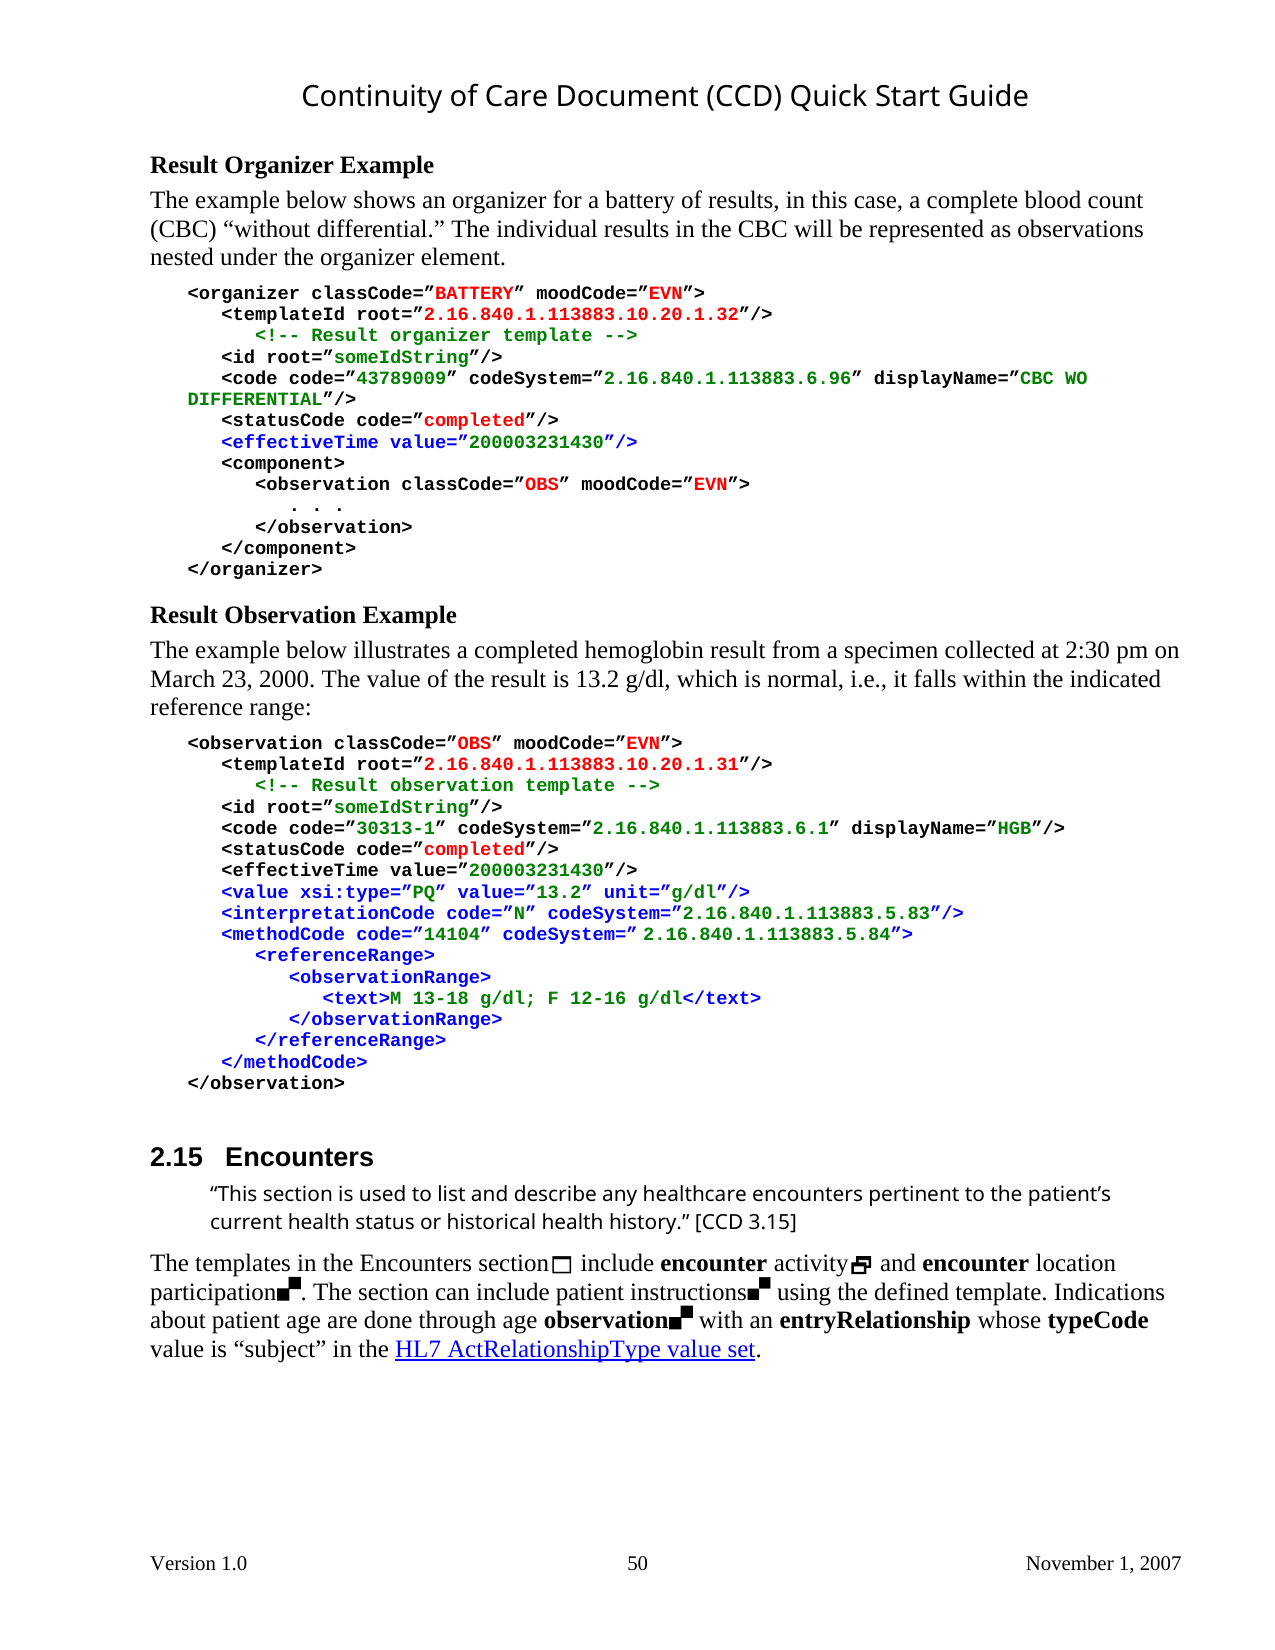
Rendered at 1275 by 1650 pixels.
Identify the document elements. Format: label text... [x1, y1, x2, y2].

text <code code=”43789009” codeSystem=”2.16.840.1.113883.6.96” displayName=”CBC WO DIFFERENTIAL”/> [187, 369, 1181, 411]
text <methodCode code=”14104” codeSystem=” 2.16.840.1.113883.5.84”> [187, 925, 1181, 946]
text </observation> [187, 1074, 1181, 1095]
text . . . [187, 496, 1181, 517]
text <observation classCode=”OBS” moodCode=”EVN”> [187, 734, 1181, 755]
text <value xsi:type=”PQ” value=”13.2” unit=”g/dl”/> [187, 882, 1181, 904]
text <id root=”someIdString”/> [187, 797, 1181, 819]
text </observationRange> [187, 1010, 1181, 1031]
text <effectiveTime value=”200003231430”/> [187, 861, 1181, 882]
text </methodCode> [187, 1052, 1181, 1074]
text <id root=”someIdString”/> [187, 347, 1181, 369]
text </observation> [187, 517, 1181, 539]
text <component> [187, 454, 1181, 475]
text <templateId root=”2.16.840.1.113883.10.20.1.31”/> [187, 755, 1181, 776]
text </organizer> [187, 560, 1181, 581]
text <effectiveTime value=”200003231430”/> [187, 432, 1181, 454]
text </referenceRange> [187, 1031, 1181, 1052]
text The example below illustrates a completed hemoglobin result from a specimen collected at on . The value of the result is 13.2 g/dl, which is normal, i.e., it falls within the indicated reference range: [150, 635, 1181, 721]
text Result Organizer Example [150, 150, 1181, 179]
text </component> [187, 539, 1181, 560]
text <organizer classCode=”” moodCode=”EVN”> [187, 284, 1181, 305]
text <interpretationCode code=”N” codeSystem=”2.16.840.1.113883.5.83”/> [187, 904, 1181, 925]
text <observation classCode=”OBS” moodCode=”EVN”> [187, 475, 1181, 496]
text “This section is used to list and describe any healthcare encounters pertinent to the patient’s current health status or historical health history.” [CCD 3.15] [210, 1179, 1181, 1236]
text Result Observation Example [150, 600, 1181, 629]
text <statusCode code=”completed”/> [187, 411, 1181, 432]
text <text>M 13-18 g/dl; F 12-16 g/dl</text> [187, 989, 1181, 1010]
subtitle Encounters [150, 1141, 1181, 1172]
text <observationRange> [187, 967, 1181, 989]
text The templates in the Encounters section include encounter activity and encounter location participation. The section can include patient instructions using the defined template. Indications about patient age are done through age observation with an entryRelationship whose typeCode value is “subject” in the HL7 ActRelationshipType value set. [150, 1248, 1181, 1363]
text The example below shows an organizer for a battery of results, in this case, a complete blood count (CBC) “without differential.” The individual results in the CBC will be represented as observations nested under the organizer element. [150, 185, 1181, 271]
text <!-- Result observation template --> [187, 776, 1181, 797]
text <statusCode code=”completed”/> [187, 840, 1181, 861]
text <templateId root=”2.16.840.1.113883.10.20.1.32”/> [187, 305, 1181, 326]
text <referenceRange> [187, 946, 1181, 967]
text <code code=”30313-1” codeSystem=”2.16.840.1.113883.6.1” displayName=”HGB”/> [187, 819, 1181, 840]
text <!-- Result organizer template --> [187, 326, 1181, 347]
